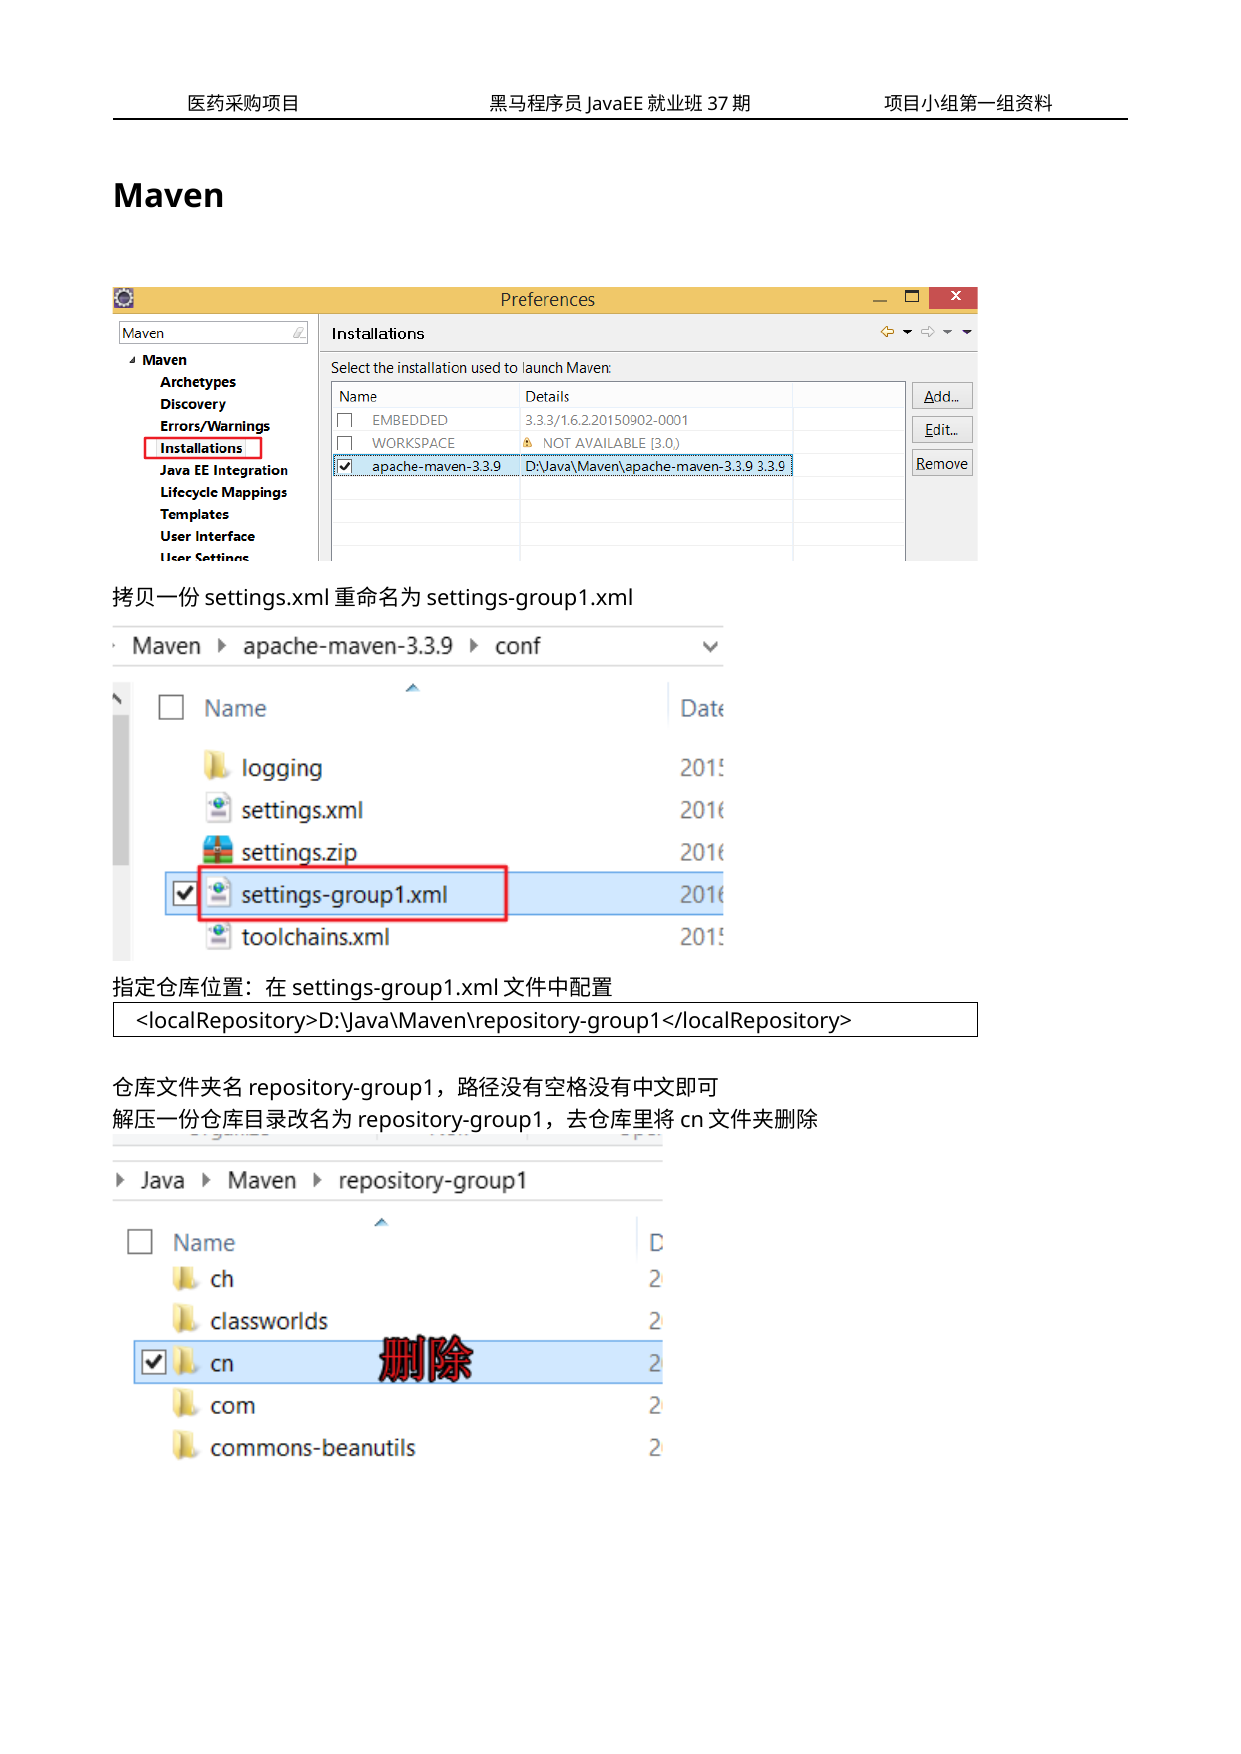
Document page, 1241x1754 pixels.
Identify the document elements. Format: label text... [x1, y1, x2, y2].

picture [112, 287, 978, 561]
text 解压一份仓库目录改名为repository-group1，去仓库里将cn文件夹删除 [112, 1102, 1128, 1134]
table_header <localRepository>D:\Java\Maven\repository-group1</localRepository> [114, 1003, 977, 1036]
text 仓库文件夹名repository-group1，路径没有空格没有中文即可 [112, 1069, 1128, 1102]
picture [112, 612, 724, 961]
text 指定仓库位置：在settings-group1.xml文件中配置 [112, 970, 1128, 1002]
picture [112, 1134, 663, 1464]
text 拷贝一份settings.xml重命名为 settings-group1.xml [112, 580, 1128, 612]
subtitle Maven [112, 162, 1128, 227]
